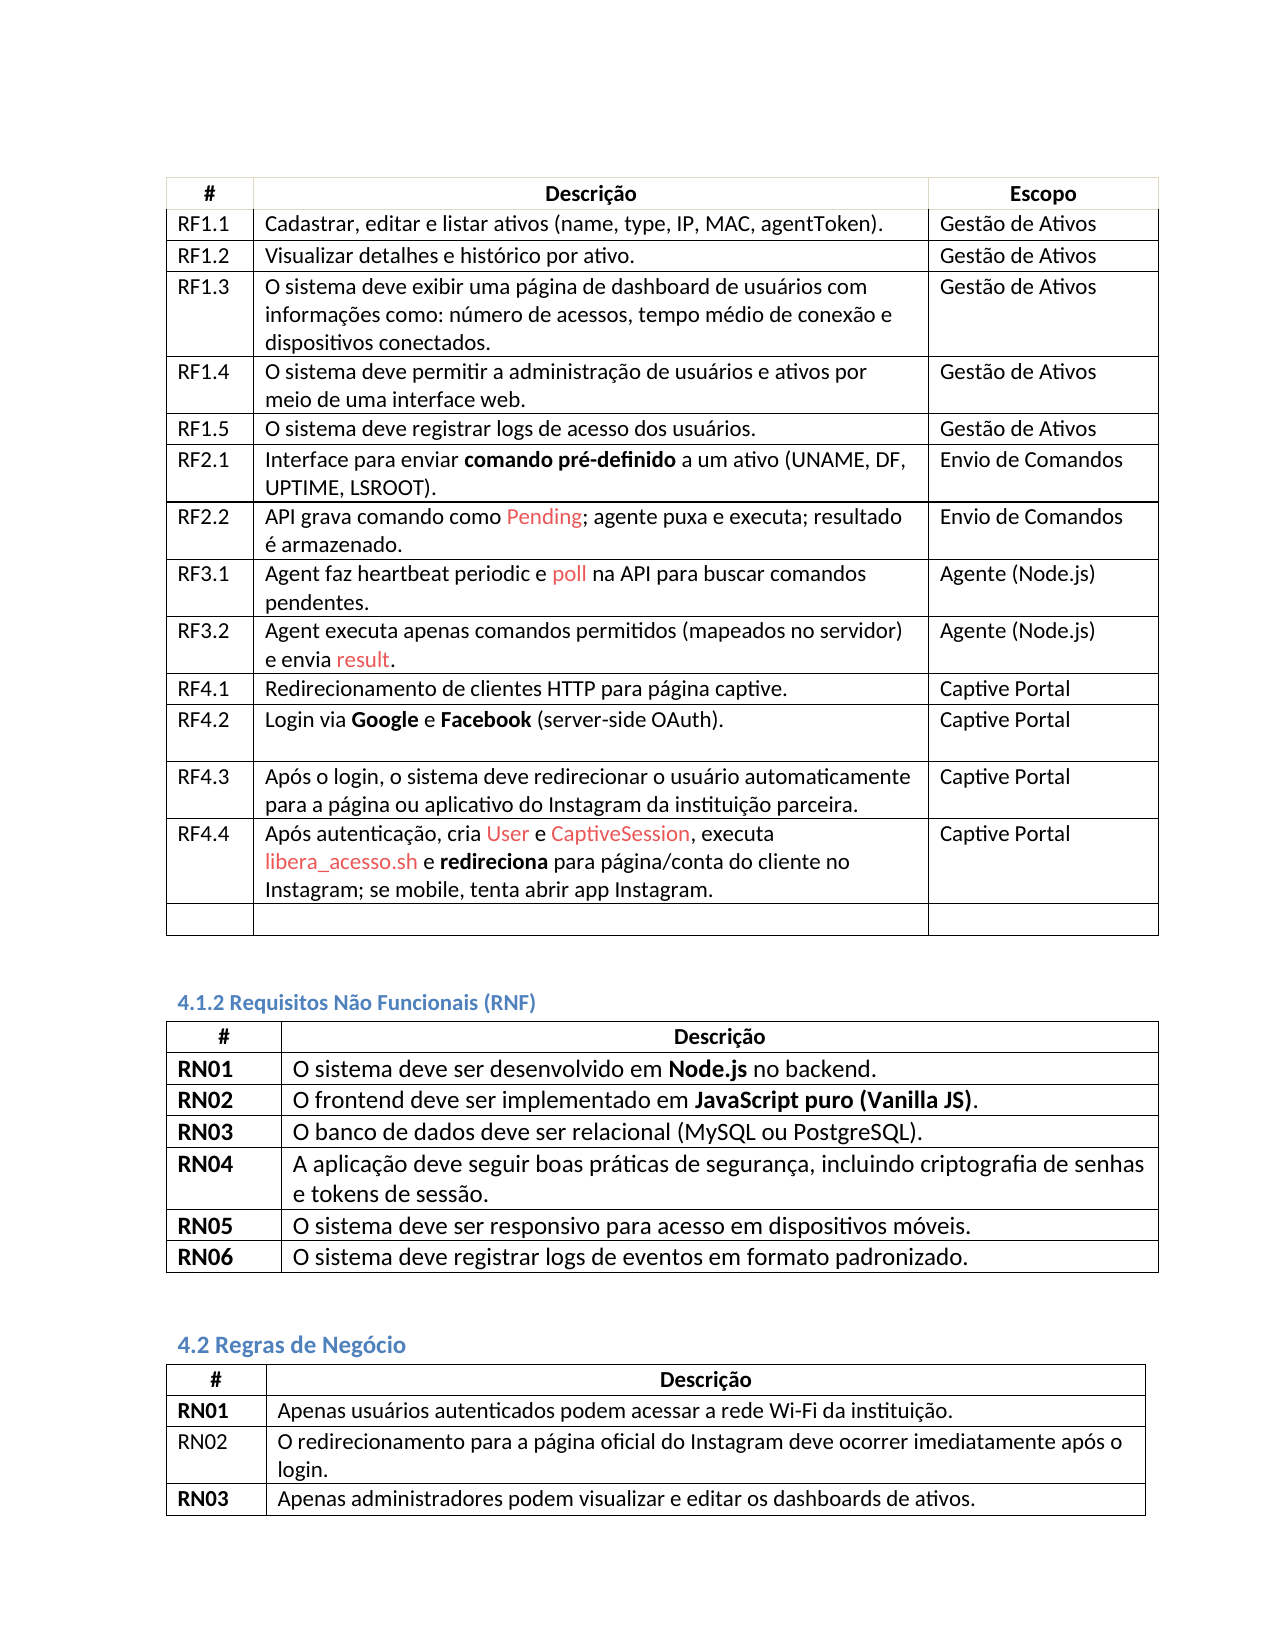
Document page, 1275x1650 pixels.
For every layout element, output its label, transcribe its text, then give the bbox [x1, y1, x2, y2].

table_cell O redirecionamento para a página oficial do Instagram deve ocorrer imediatamente após o login. [267, 1427, 1145, 1483]
table_cell Apenas administradores podem visualizar e editar os dashboards de ativos. [267, 1484, 1145, 1514]
table_cell Gestão de Ativos [929, 241, 1158, 271]
table_cell API grava comando como Pending; agente puxa e executa; resultado é armazenado. [254, 503, 928, 558]
table_cell Gestão de Ativos [929, 210, 1158, 240]
table_cell RN04 [167, 1148, 281, 1209]
table_cell RF1.5 [167, 414, 253, 444]
table_cell Agent executa apenas comandos permitidos (mapeados no servidor) e envia result. [254, 617, 928, 673]
table_cell RF4.1 [167, 674, 253, 704]
table_cell O sistema deve ser desenvolvido em Node.js no backend. [282, 1053, 1158, 1083]
table_header Descrição [282, 1022, 1158, 1052]
table_cell Interface para enviar comando pré-definido a um ativo (UNAME, DF, UPTIME, LSROOT). [254, 445, 928, 501]
table_cell RF3.2 [167, 617, 253, 673]
table_cell RF4.4 [167, 819, 253, 903]
table_cell Gestão de Ativos [929, 272, 1158, 356]
table_cell O banco de dados deve ser relacional (MySQL ou PostgreSQL). [282, 1116, 1158, 1147]
table_cell Após o login, o sistema deve redirecionar o usuário automaticamente para a página ou aplicativo do Instagram da instituição parceira. [254, 762, 928, 818]
table_cell RF3.1 [167, 560, 253, 616]
table_cell Envio de Comandos [929, 445, 1158, 501]
table_cell Visualizar detalhes e histórico por ativo. [254, 241, 928, 271]
table_cell RF1.1 [167, 210, 253, 240]
table_cell Captive Portal [929, 674, 1158, 704]
table_cell RN02 [167, 1085, 281, 1115]
table_cell RF4.3 [167, 762, 253, 818]
table_cell Agent faz heartbeat periodic e poll na API para buscar comandos pendentes. [254, 560, 928, 616]
table_cell RF2.1 [167, 445, 253, 501]
table_header Descrição [267, 1365, 1145, 1395]
table_cell RN05 [167, 1210, 281, 1240]
table_cell [254, 904, 928, 934]
table_cell Redirecionamento de clientes HTTP para página captive. [254, 674, 928, 704]
table_header Descrição [254, 178, 928, 208]
table_cell Apenas usuários autenticados podem acessar a rede Wi-Fi da instituição. [267, 1396, 1145, 1426]
table_cell [167, 904, 253, 934]
table_cell RF4.2 [167, 705, 253, 761]
table_cell O sistema deve permitir a administração de usuários e ativos por meio de uma interface web. [254, 357, 928, 413]
table_header # [167, 1022, 281, 1052]
table_cell Captive Portal [929, 819, 1158, 903]
table_cell Captive Portal [929, 705, 1158, 761]
table_cell RF1.2 [167, 241, 253, 271]
table_cell RN06 [167, 1241, 281, 1272]
table_cell Agente (Node.js) [929, 560, 1158, 616]
table_cell RN03 [167, 1116, 281, 1147]
table_cell A aplicação deve seguir boas práticas de segurança, incluindo criptografia de senhas e tokens de sessão. [282, 1148, 1158, 1209]
table_cell RN01 [167, 1396, 266, 1426]
table_header # [167, 178, 253, 208]
subtitle 4.1.2 Requisitos Não Funcionais (RNF) [177, 988, 1157, 1017]
table_cell Após autenticação, cria User e CaptiveSession, executa libera_acesso.sh e redireciona para página/conta do cliente no Instagram; se mobile, tenta abrir app Instagram. [254, 819, 928, 903]
table_cell RN03 [167, 1484, 266, 1514]
table_cell O sistema deve registrar logs de acesso dos usuários. [254, 414, 928, 444]
table_cell RF1.3 [167, 272, 253, 356]
table_cell Captive Portal [929, 762, 1158, 818]
table_cell RN02 [167, 1427, 266, 1483]
table_cell RN01 [167, 1053, 281, 1083]
subtitle 4.2 Regras de Negócio [177, 1329, 1157, 1359]
table_cell Gestão de Ativos [929, 357, 1158, 413]
table_header # [167, 1365, 266, 1395]
table_cell O frontend deve ser implementado em JavaScript puro (Vanilla JS). [282, 1085, 1158, 1115]
table_cell Login via Google e Facebook (server-side OAuth). [254, 705, 928, 761]
table_cell O sistema deve ser responsivo para acesso em dispositivos móveis. [282, 1210, 1158, 1240]
table_cell Envio de Comandos [929, 503, 1158, 558]
table_cell O sistema deve registrar logs de eventos em formato padronizado. [282, 1241, 1158, 1272]
table_cell Cadastrar, editar e listar ativos (name, type, IP, MAC, agentToken). [254, 210, 928, 240]
table_cell RF1.4 [167, 357, 253, 413]
table_cell [929, 904, 1158, 934]
table_cell RF2.2 [167, 503, 253, 558]
table_header Escopo [929, 178, 1158, 208]
table_cell Gestão de Ativos [929, 414, 1158, 444]
table_cell O sistema deve exibir uma página de dashboard de usuários com informações como: número de acessos, tempo médio de conexão e dispositivos conectados. [254, 272, 928, 356]
table_cell Agente (Node.js) [929, 617, 1158, 673]
